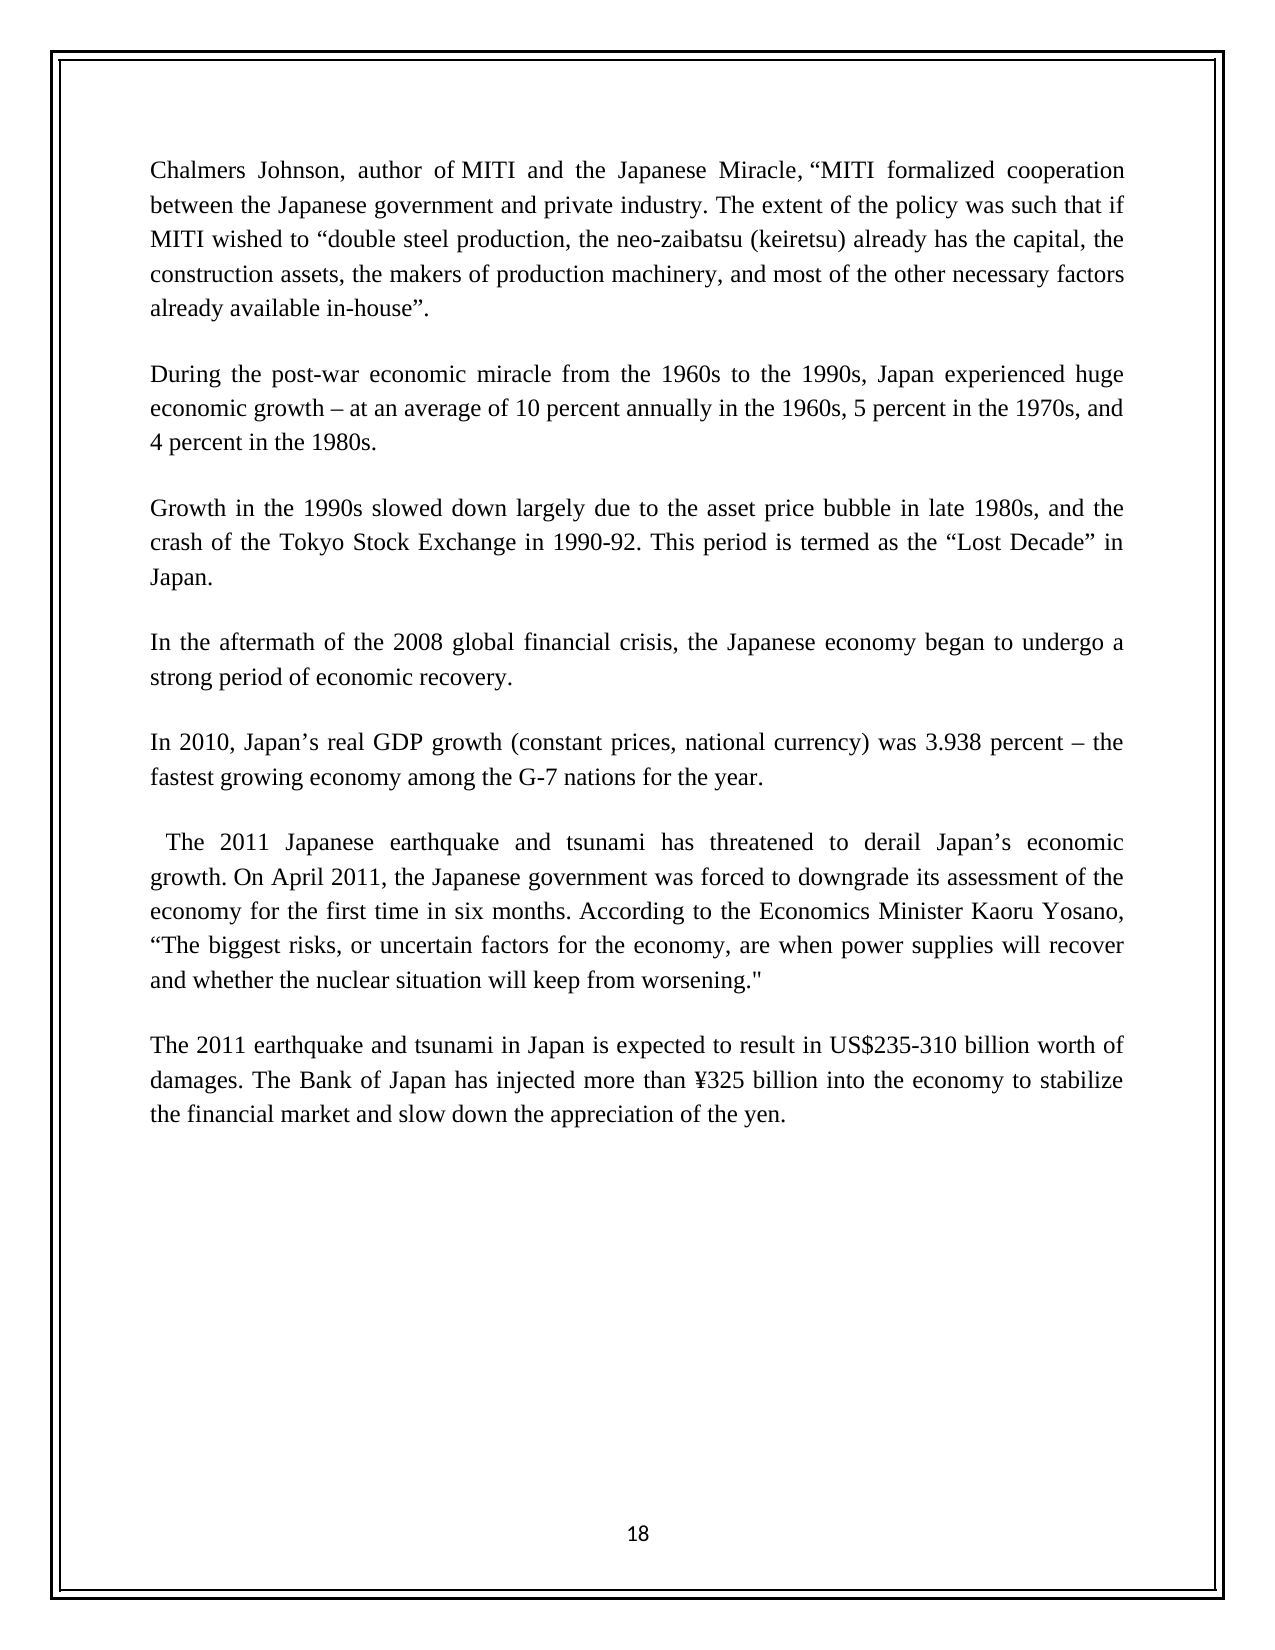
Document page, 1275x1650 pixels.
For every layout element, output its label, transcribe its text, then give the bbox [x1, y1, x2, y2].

text In the aftermath of the 2008 global financial crisis, the Japanese economy began to undergo a strong period of economic recovery. [150, 622, 1125, 691]
text In 2010, Japan’s real GDP growth (constant prices, national currency) was 3.938 percent – the fastest growing economy among the G-7 nations for the year. [150, 722, 1125, 791]
text The 2011 earthquake and tsunami in Japan is expected to result in US$235-310 billion worth of damages. The Bank of Japan has injected more than ¥325 billion into the economy to stabilize the financial market and slow down the appreciation of the yen. [150, 1025, 1125, 1128]
text During the post-war economic miracle from the 1960s to the 1990s, Japan experienced huge economic growth – at an average of 10 percent annually in the 1960s, 5 percent in the 1970s, and 4 percent in the 1980s. [150, 353, 1125, 456]
text The 2011 Japanese earthquake and tsunami has threatened to derail Japan’s economic growth. On April 2011, the Japanese government was forced to downgrade its assessment of the economy for the first time in six months. According to the Economics Minister Kaoru Yosano, “The biggest risks, or uncertain factors for the economy, are when power supplies will recover and whether the nuclear situation will keep from worsening." [150, 822, 1125, 994]
text Growth in the 1990s slowed down largely due to the asset price bubble in late 1980s, and the crash of the Tokyo Stock Exchange in 1990-92. This period is termed as the “Lost Decade” in Japan. [150, 487, 1125, 591]
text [150, 150, 1125, 322]
